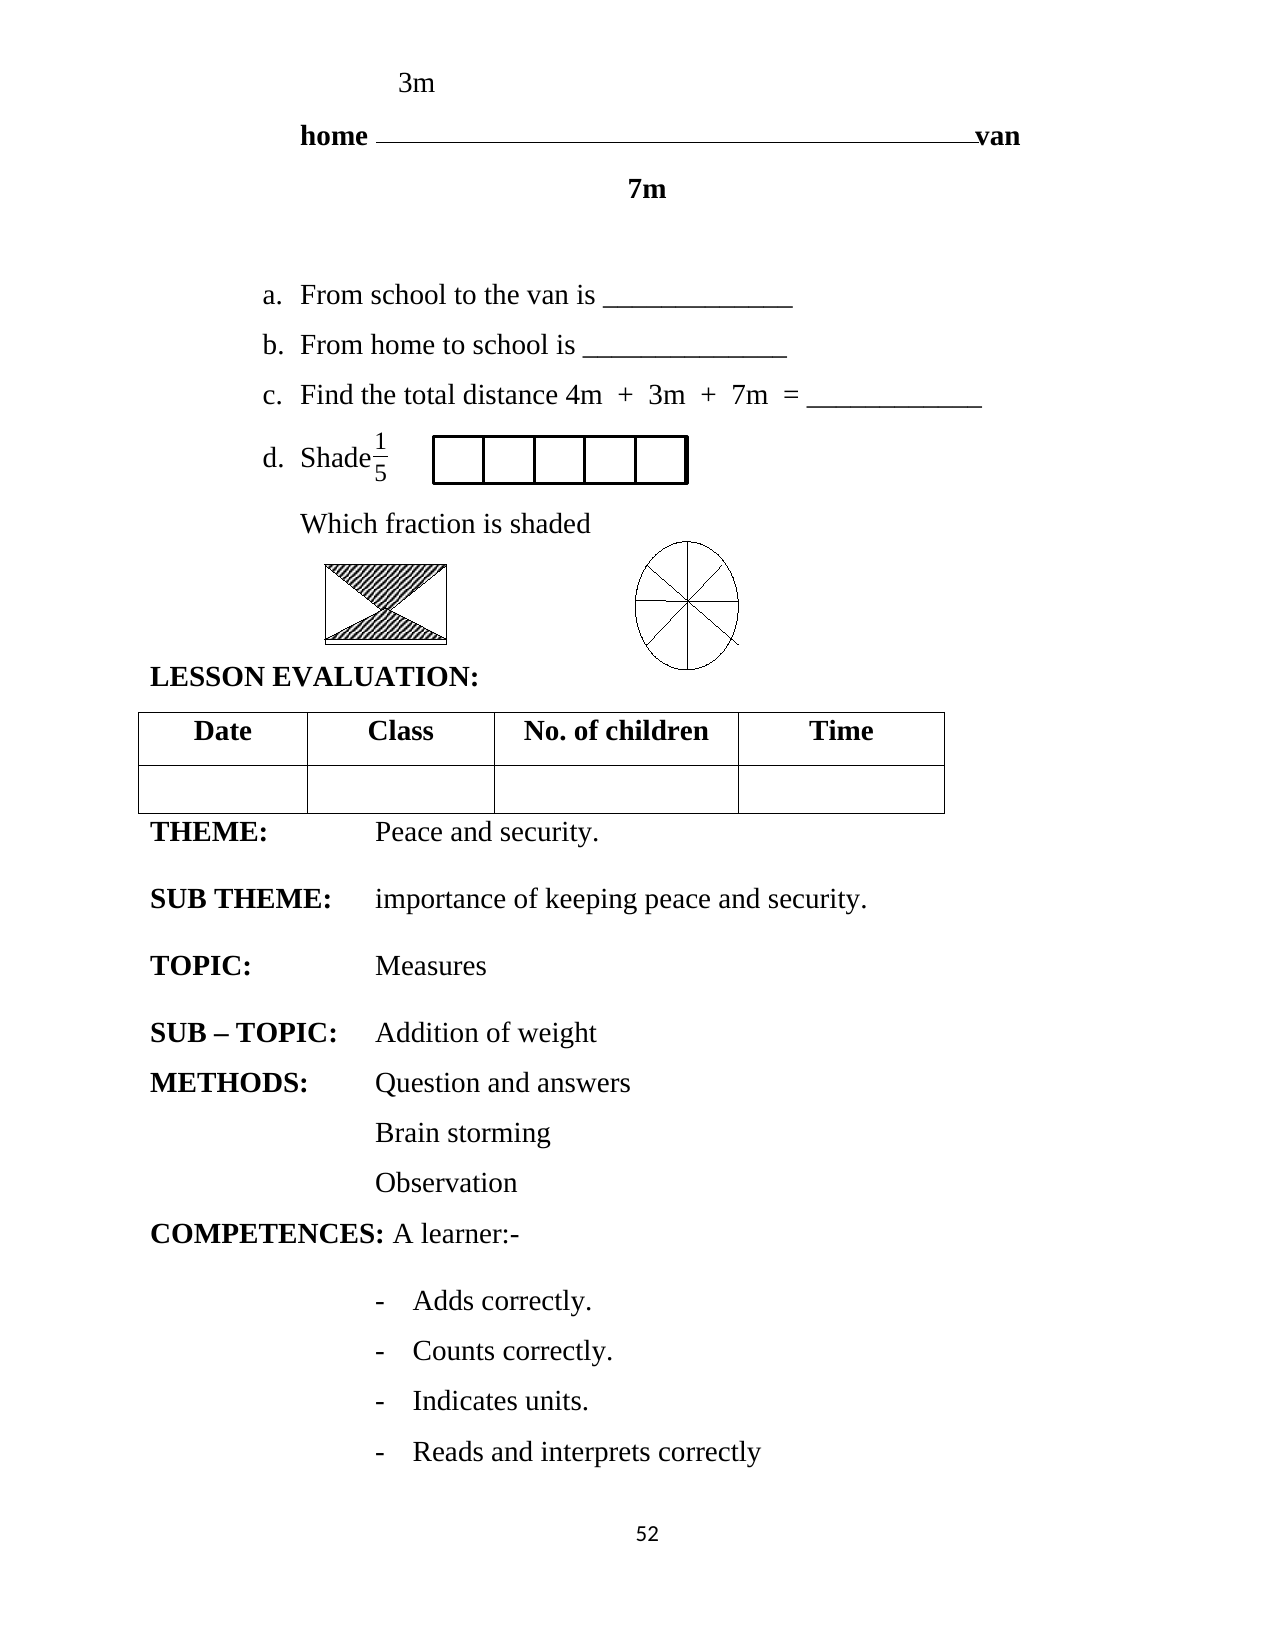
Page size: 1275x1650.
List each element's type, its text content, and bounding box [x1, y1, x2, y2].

text SUB THEME: importance of keeping peace and security. [150, 881, 1144, 914]
list Shade [262, 428, 1144, 487]
table_cell [495, 766, 738, 813]
list Find the total distance 4m + 3m + 7m = ____________ [262, 377, 1144, 411]
list From school to the van is _____________ [262, 277, 1144, 310]
table_header Date [139, 713, 307, 765]
list From home to school is ______________ [262, 327, 1144, 361]
table_cell [139, 766, 307, 813]
table_cell [308, 766, 494, 813]
table_header No. of children [495, 713, 738, 765]
text 3m [150, 66, 1144, 99]
text METHODS: Question and answers [150, 1065, 1144, 1099]
list Adds correctly. [375, 1283, 1144, 1316]
text 7m [150, 171, 1144, 205]
text SUB – TOPIC: Addition of weight [150, 1015, 1144, 1048]
picture [326, 565, 446, 639]
text TOPIC: Measures [150, 948, 1144, 981]
text THEME: Peace and security. [150, 814, 1144, 847]
table_header Time [739, 713, 944, 765]
table_header Class [308, 713, 494, 765]
table_cell [739, 766, 944, 813]
list Counts correctly. [375, 1333, 1144, 1367]
list Reads and interprets correctly [375, 1434, 1144, 1467]
text Brain storming [150, 1115, 1144, 1149]
list Indicates units. [375, 1383, 1144, 1417]
text Observation [150, 1166, 1144, 1199]
text LESSON EVALUATION: [150, 659, 1144, 692]
text home van [150, 118, 1144, 152]
text Which fraction is shaded [300, 506, 1144, 539]
text COMPETENCES: A learner:- [150, 1216, 1144, 1249]
